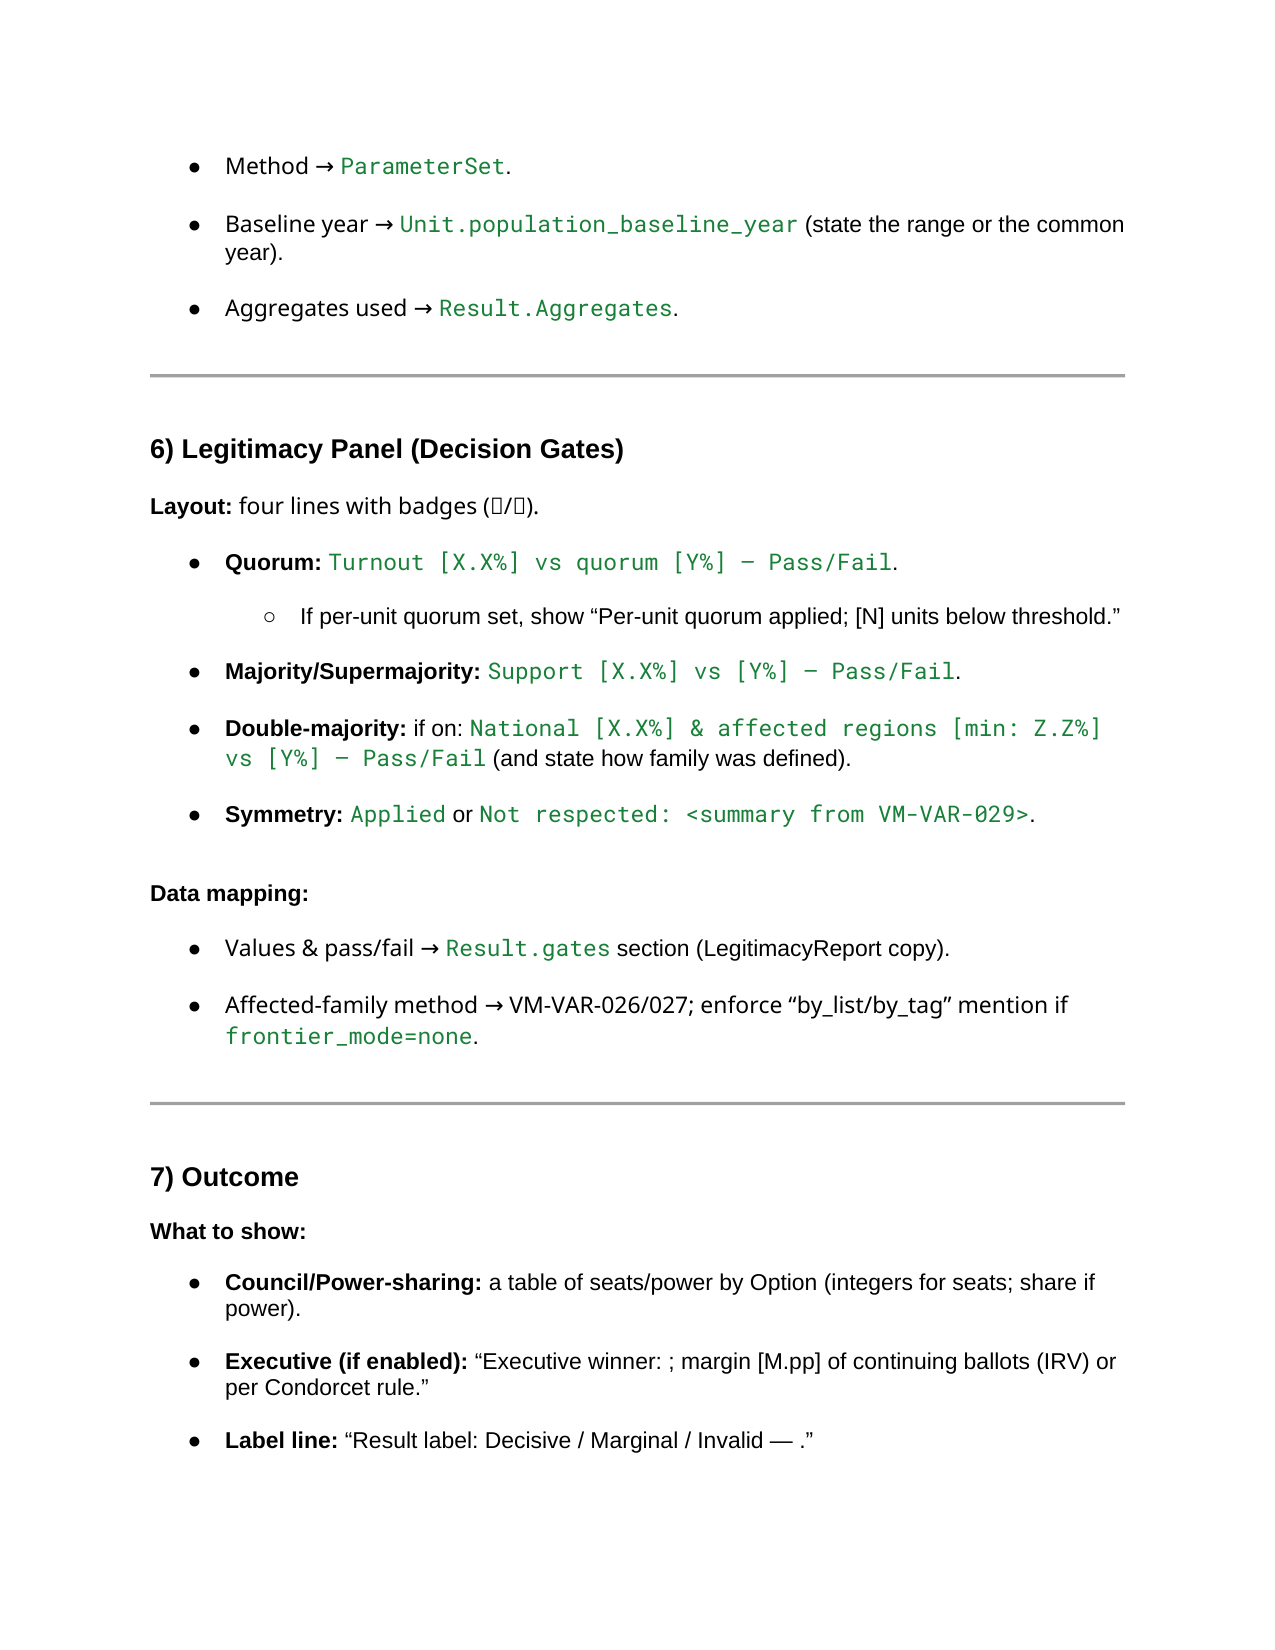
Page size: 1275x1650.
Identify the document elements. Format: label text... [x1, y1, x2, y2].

text Layout: four lines with badges (✅/❌). [150, 490, 1125, 521]
list Values & pass/fail → Result.gates section (LegitimacyReport copy). [187, 932, 1125, 989]
list Label line: “Result label: Decisive / Marginal / Invalid — .” [187, 1427, 1125, 1480]
list Affected-family method → VM-VAR-026/027; enforce “by_list/by_tag” mention if frontier_mode=none. [187, 989, 1125, 1077]
list If per-unit quorum set, show “Per-unit quorum applied; [N] units below threshold.” [262, 603, 1125, 655]
list Method → ParameterSet. [187, 150, 1125, 208]
list Quorum: Turnout [X.X%] vs quorum [Y%] — Pass/Fail. [187, 546, 1125, 603]
subtitle 6) Legitimacy Panel (Decision Gates) [150, 433, 1125, 465]
list Majority/Supermajority: Support [X.X%] vs [Y%] — Pass/Fail. [187, 655, 1125, 712]
text What to show: [150, 1218, 1125, 1244]
text Data mapping: [150, 880, 1125, 907]
list Symmetry: Applied or Not respected: <summary from VM-VAR-029>. [187, 799, 1125, 855]
list Aggregates used → Result.Aggregates. [187, 292, 1125, 349]
subtitle 7) Outcome [150, 1161, 1125, 1193]
list Double-majority: if on: National [X.X%] & affected regions [min: Z.Z%] vs [Y%] — Pass/Fail (and state how family was defined). [187, 712, 1125, 799]
list Baseline year → Unit.population_baseline_year (state the range or the common year). [187, 208, 1125, 292]
list Executive (if enabled): “Executive winner: ; margin [M.pp] of continuing ballots (IRV) or per Condorcet rule.” [187, 1348, 1125, 1427]
list Council/Power-sharing: a table of seats/power by Option (integers for seats; share if power). [187, 1269, 1125, 1348]
